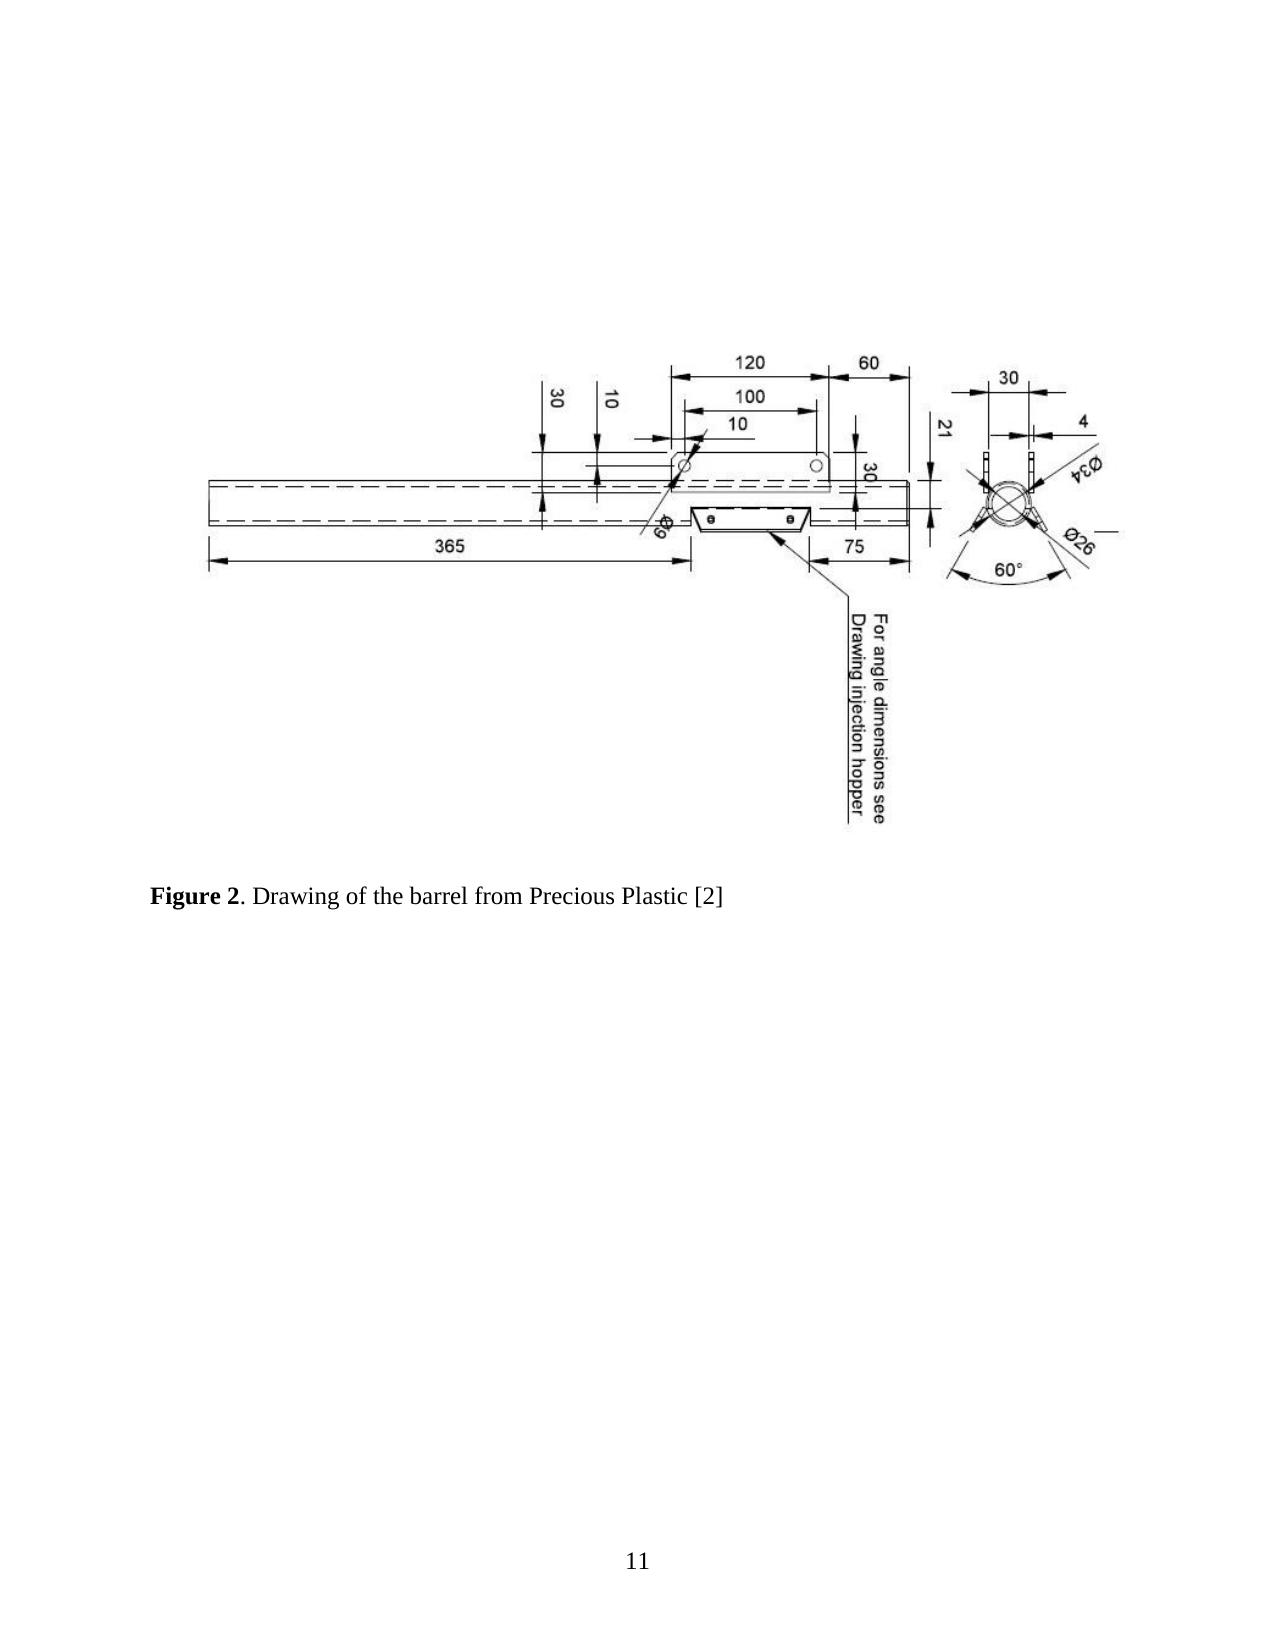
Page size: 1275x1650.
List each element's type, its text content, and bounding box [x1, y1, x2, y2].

text Figure 2. Drawing of the barrel from Precious Plastic [2] [150, 882, 1125, 910]
picture [150, 150, 1125, 882]
